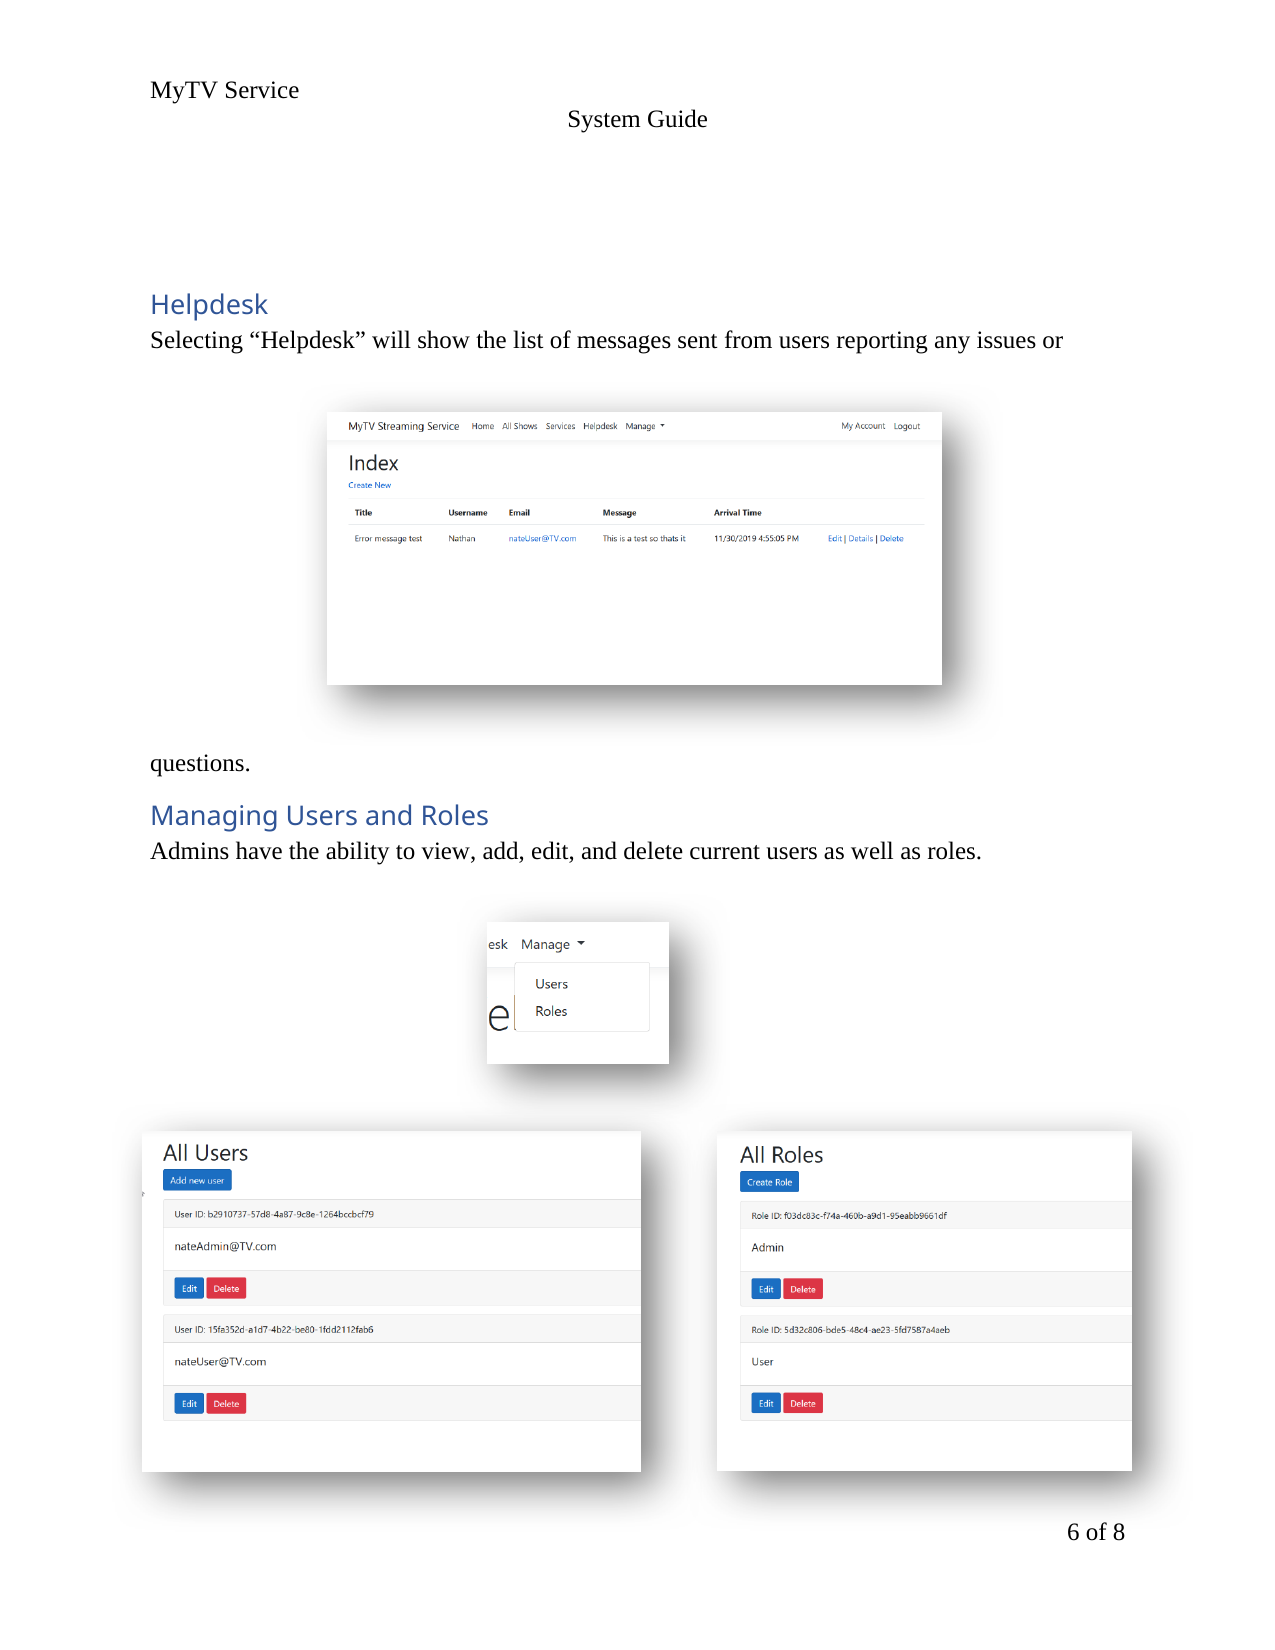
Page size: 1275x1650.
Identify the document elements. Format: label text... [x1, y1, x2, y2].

text Admins have the ability to view, add, edit, and delete current users as well as roles. [150, 836, 1125, 865]
picture [487, 922, 669, 1064]
picture [142, 1131, 641, 1472]
picture [327, 412, 942, 685]
picture [717, 1131, 1132, 1471]
subtitle Helpdesk [150, 285, 1125, 322]
subtitle Managing Users and Roles [150, 796, 1125, 833]
